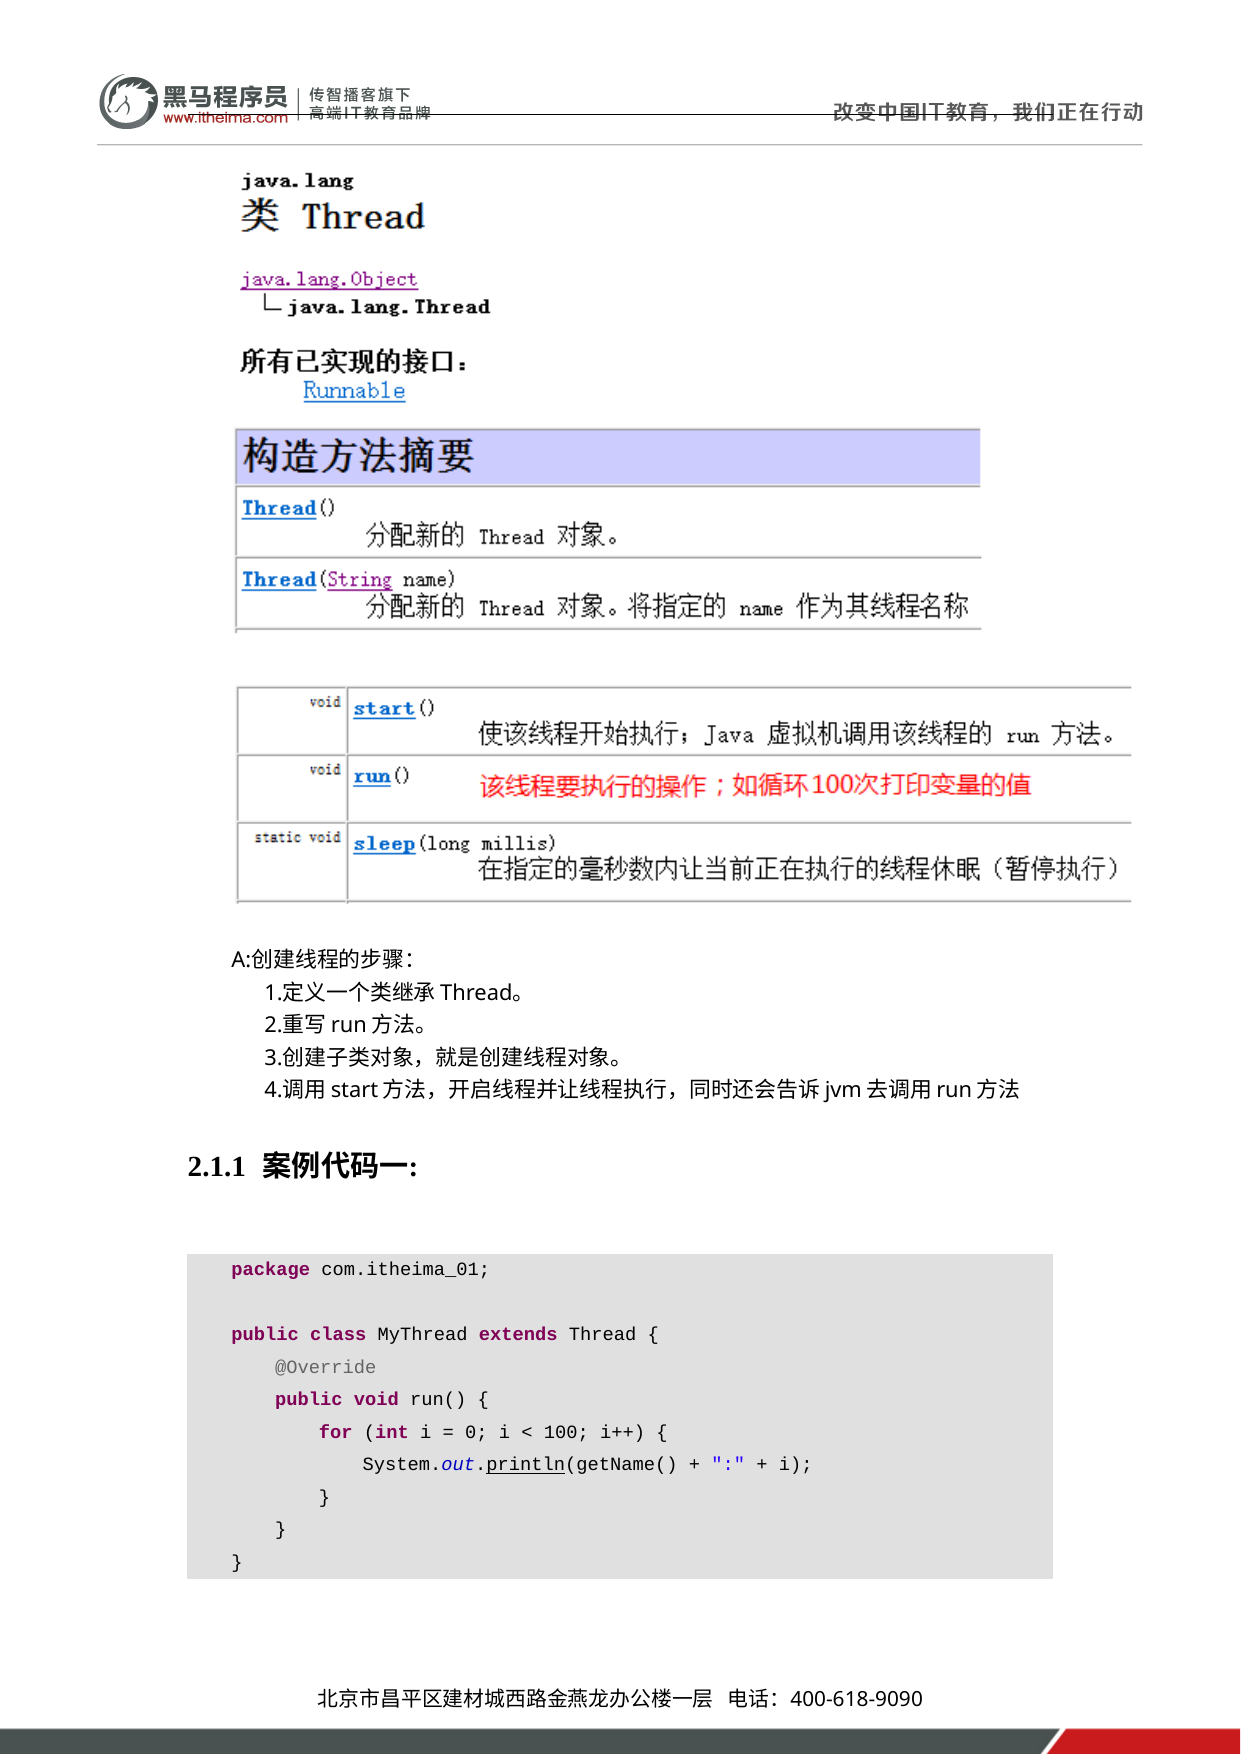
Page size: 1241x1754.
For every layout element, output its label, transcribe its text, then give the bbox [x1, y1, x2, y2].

subtitle 案例代码一: [187, 1132, 1053, 1197]
text package com.itheima_01; [187, 1254, 1053, 1287]
text } [187, 1514, 1053, 1547]
text 3.创建子类对象，就是创建线程对象。 [187, 1039, 1053, 1072]
text } [187, 1547, 1053, 1579]
text } [187, 1482, 1053, 1514]
text for (int i = 0; i < 100; i++) { [187, 1417, 1053, 1449]
text @Override [187, 1352, 1053, 1384]
picture [0, 3, 1241, 153]
picture [231, 422, 982, 635]
text System.out.println(getName() + ":" + i); [187, 1449, 1053, 1482]
picture [231, 162, 519, 412]
text public void run() { [187, 1384, 1053, 1417]
picture [231, 682, 1132, 907]
picture [0, 1669, 1241, 1754]
text 1.定义一个类继承Thread。 [187, 974, 1053, 1007]
text public class MyThread extends Thread { [187, 1319, 1053, 1352]
text A:创建线程的步骤： [187, 942, 1053, 974]
text 4.调用start方法，开启线程并让线程执行，同时还会告诉jvm去调用run方法 [187, 1072, 1053, 1104]
text 2.重写run方法。 [187, 1007, 1053, 1039]
